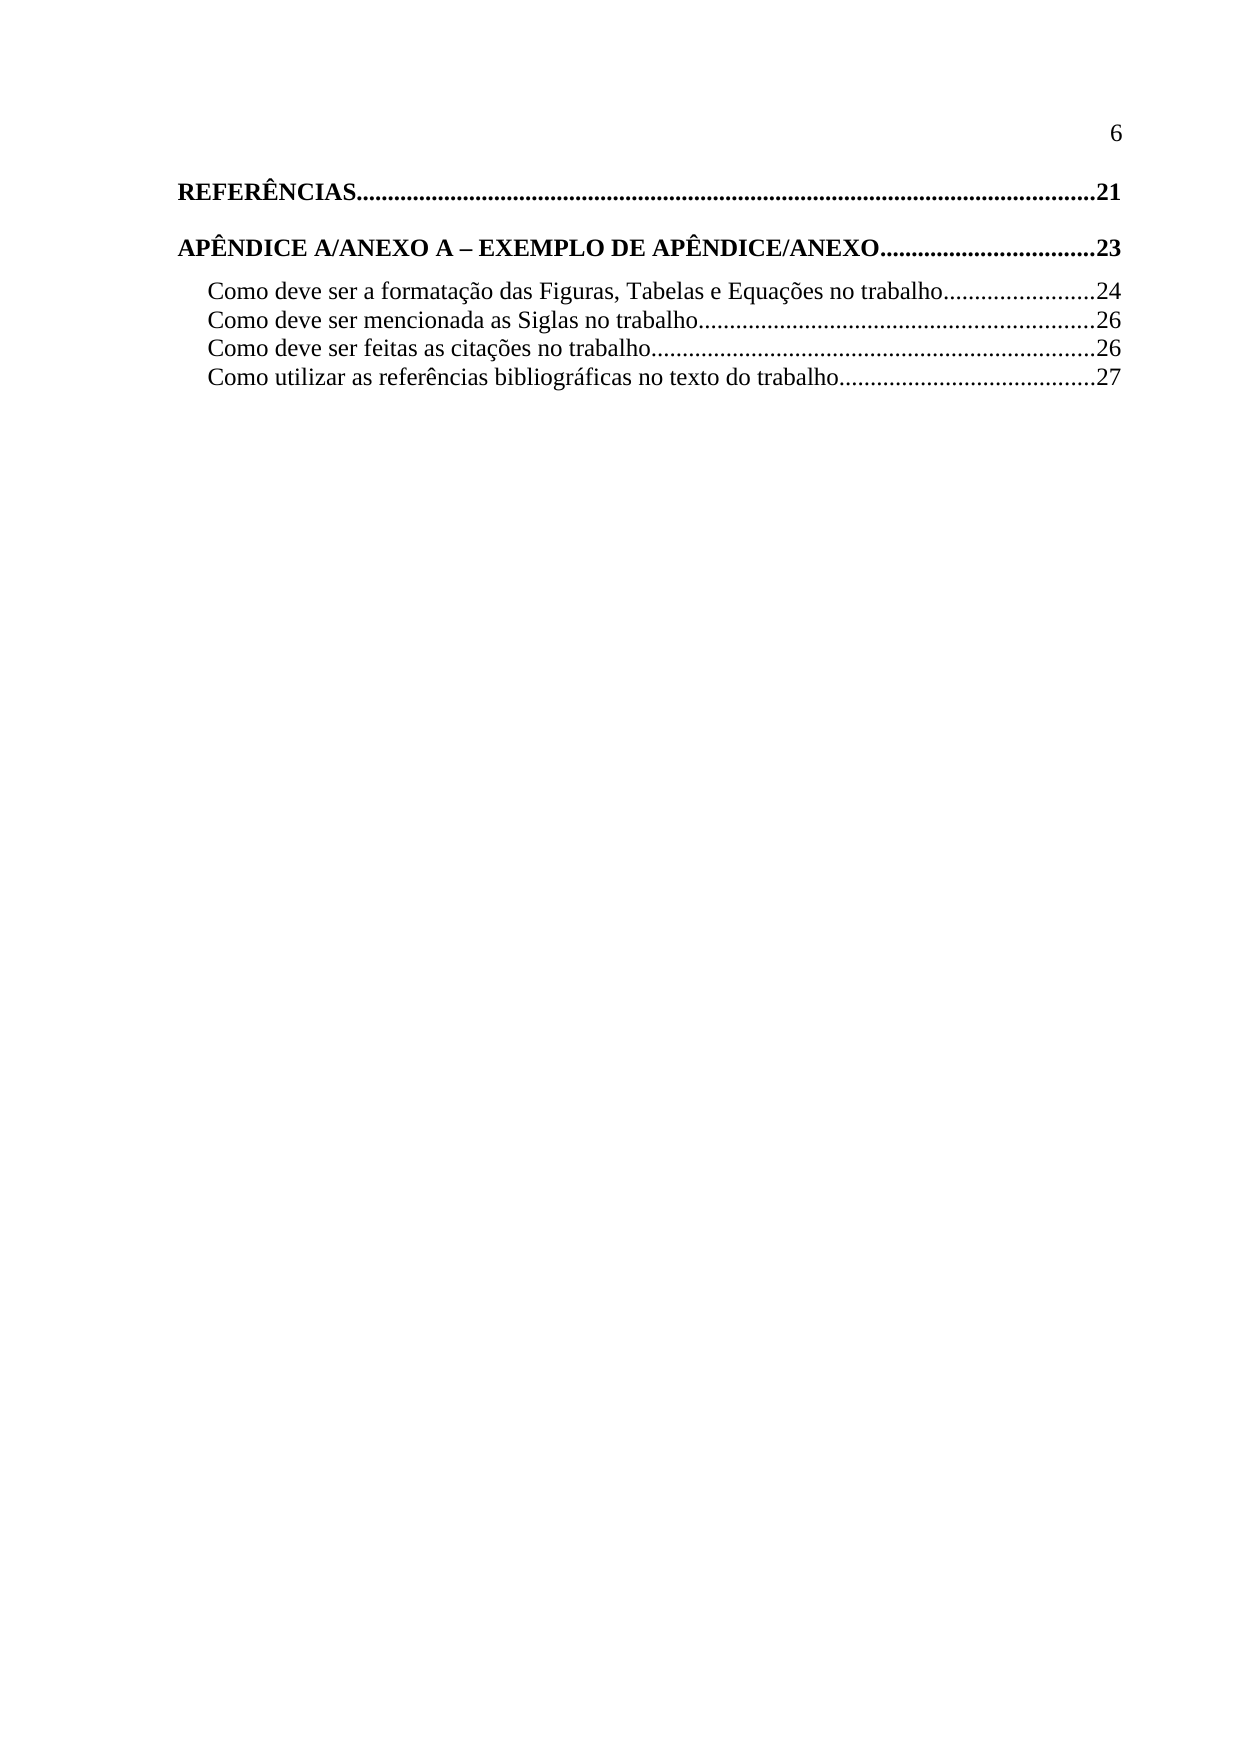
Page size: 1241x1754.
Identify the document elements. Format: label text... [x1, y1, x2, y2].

text APÊNDICE A/ANEXO A – EXEMPLO DE APÊNDICE/ANEXO 23 [177, 233, 1122, 262]
text Como deve ser feitas as citações no trabalho 26 [207, 333, 1122, 362]
text Como deve ser mencionada as Siglas no trabalho 26 [207, 305, 1122, 333]
text REFERÊNCIAS 21 [177, 177, 1122, 206]
text Como deve ser a formatação das Figuras, Tabelas e Equações no trabalho 24 [207, 276, 1122, 305]
text Como utilizar as referências bibliográficas no texto do trabalho 27 [207, 362, 1122, 391]
